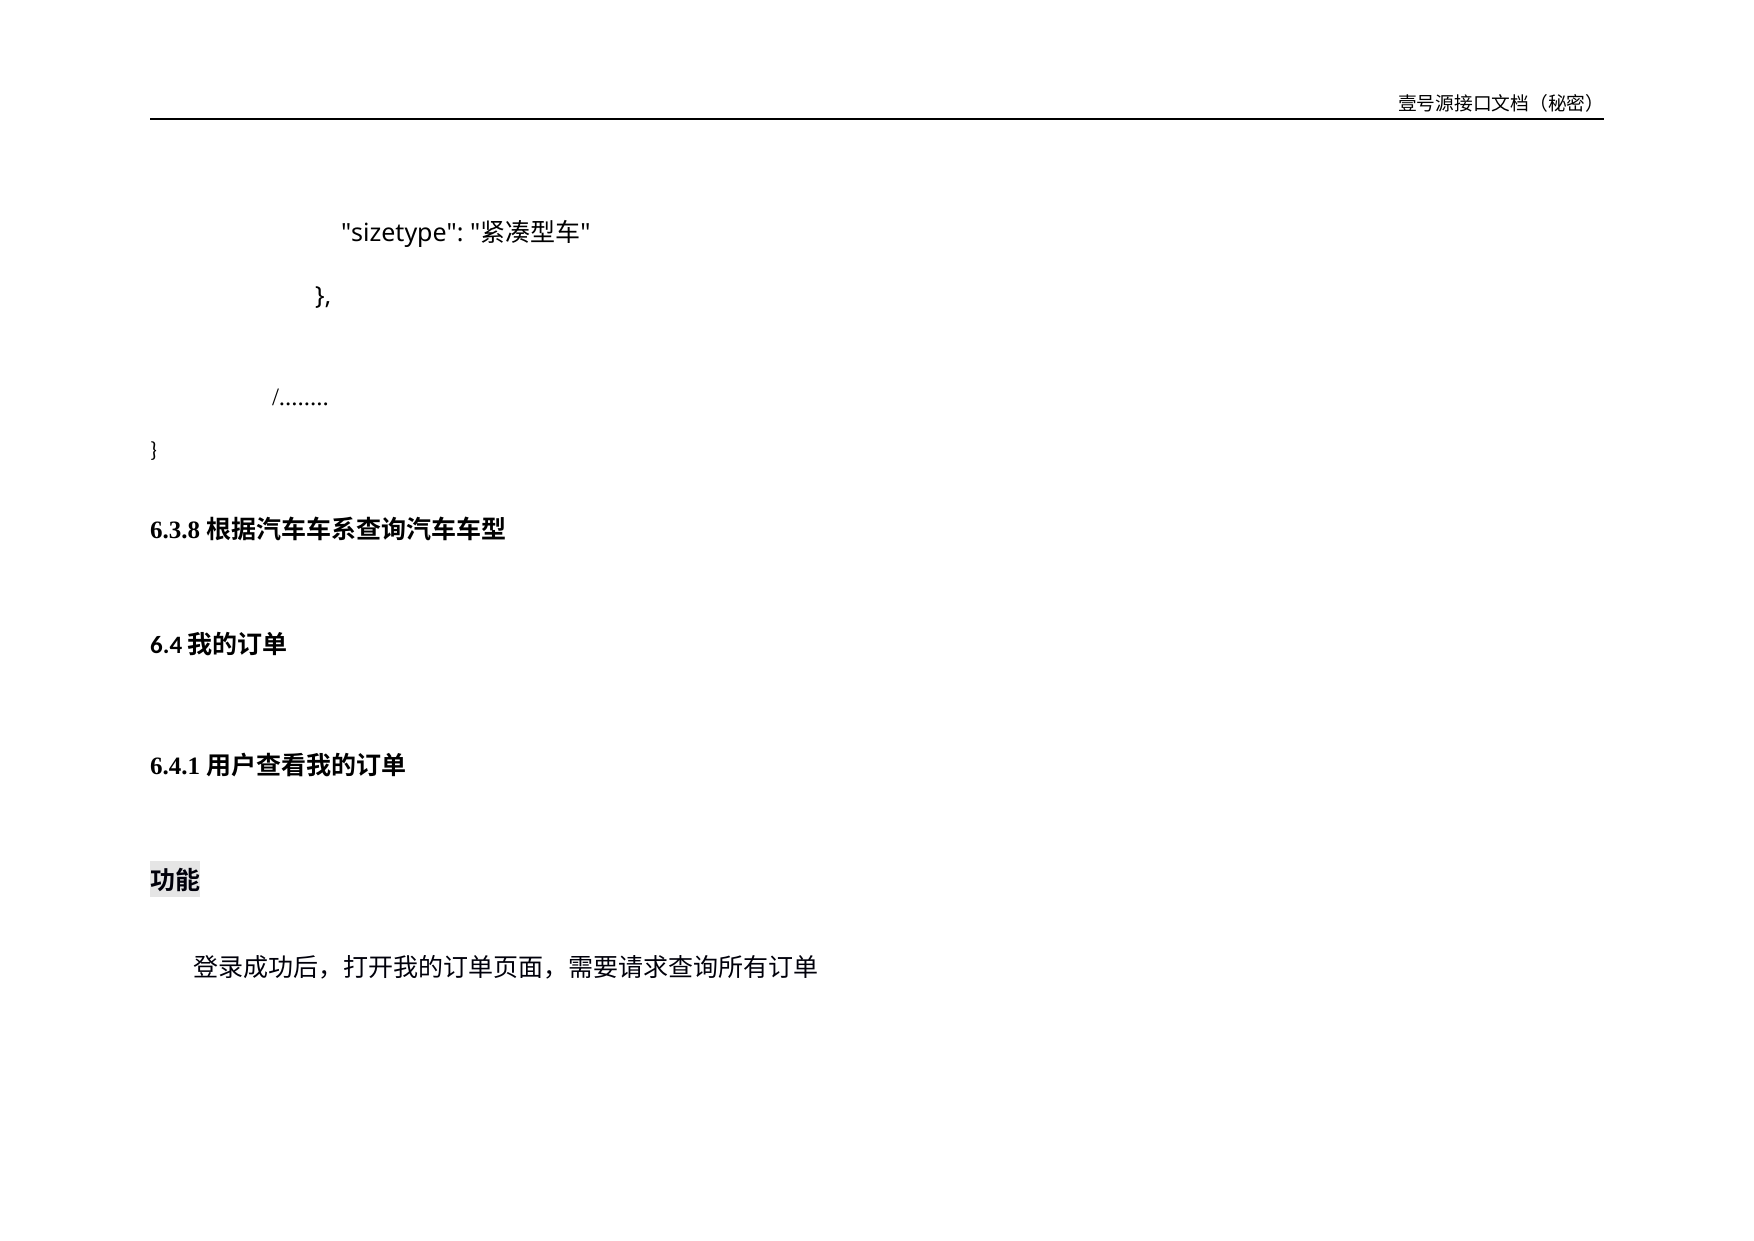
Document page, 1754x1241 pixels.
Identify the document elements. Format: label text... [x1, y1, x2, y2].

text }, [237, 263, 1604, 328]
subtitle 6.3.8 根据汽车车系查询汽车车型 [150, 495, 1604, 560]
text "sizetype": "紧凑型车" [237, 198, 1604, 263]
text 功能 [150, 846, 1604, 911]
text } [150, 433, 1604, 466]
text 登录成功后，打开我的订单页面，需要请求查询所有订单 [150, 933, 1604, 998]
subtitle 6.4 我的订单 [150, 610, 1604, 675]
subtitle 6.4.1 用户查看我的订单 [150, 731, 1604, 796]
text /........ [237, 380, 1604, 413]
